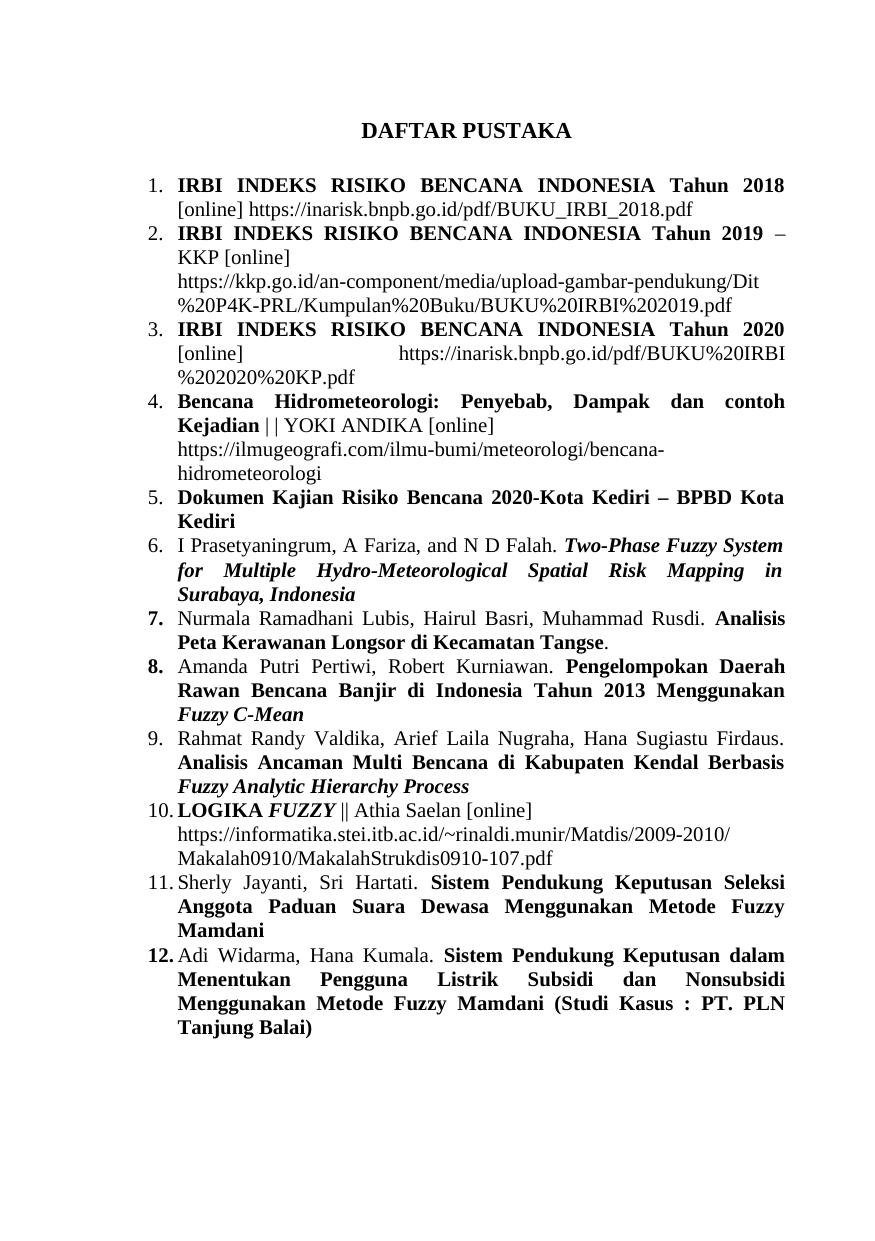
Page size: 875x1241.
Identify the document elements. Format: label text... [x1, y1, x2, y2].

list IRBI INDEKS RISIKO BENCANA INDONESIA Tahun 2020 [online] https://inarisk.bnpb.go.id/pdf/BUKU%20IRBI%202020%20KP.pdf [148, 317, 785, 389]
list Adi Widarma, Hana Kumala. Sistem Pendukung Keputusan dalam Menentukan Pengguna Listrik Subsidi dan Nonsubsidi Menggunakan Metode Fuzzy Mamdani (Studi Kasus : PT. PLN Tanjung Balai) [148, 942, 785, 1039]
list IRBI INDEKS RISIKO BENCANA INDONESIA Tahun 2018 [online] https://inarisk.bnpb.go.id/pdf/BUKU_IRBI_2018.pdf [148, 172, 785, 221]
list I Prasetyaningrum, A Fariza, and N D Falah. Two-Phase Fuzzy System for Multiple Hydro-Meteorological Spatial Risk Mapping in Surabaya, Indonesia [148, 533, 785, 606]
list Nurmala Ramadhani Lubis, Hairul Basri, Muhammad Rusdi. Analisis Peta Kerawanan Longsor di Kecamatan Tangse. [148, 606, 785, 654]
list Rahmat Randy Valdika, Arief Laila Nugraha, Hana Sugiastu Firdaus. Analisis Ancaman Multi Bencana di Kabupaten Kendal Berbasis Fuzzy Analytic Hierarchy Process [148, 726, 785, 798]
list Dokumen Kajian Risiko Bencana 2020-Kota Kediri – BPBD Kota Kediri [148, 485, 785, 533]
list IRBI INDEKS RISIKO BENCANA INDONESIA Tahun 2019 – KKP [online] [148, 221, 785, 269]
list https://ilmugeografi.com/ilmu-bumi/meteorologi/bencana-hidrometeorologi [177, 437, 785, 485]
list Sherly Jayanti, Sri Hartati. Sistem Pendukung Keputusan Seleksi Anggota Paduan Suara Dewasa Menggunakan Metode Fuzzy Mamdani [148, 870, 785, 942]
list Amanda Putri Pertiwi, Robert Kurniawan. Pengelompokan Daerah Rawan Bencana Banjir di Indonesia Tahun 2013 Menggunakan Fuzzy C-Mean [148, 654, 785, 726]
list LOGIKA FUZZY || Athia Saelan [online] [148, 798, 785, 822]
text DAFTAR PUSTAKA [148, 117, 785, 144]
list https://informatika.stei.itb.ac.id/~rinaldi.munir/Matdis/2009-2010/Makalah0910/MakalahStrukdis0910-107.pdf [177, 822, 785, 870]
list https://kkp.go.id/an-component/media/upload-gambar-pendukung/Dit%20P4K-PRL/Kumpulan%20Buku/BUKU%20IRBI%202019.pdf [177, 269, 785, 317]
list Bencana Hidrometeorologi: Penyebab, Dampak dan contoh Kejadian | | YOKI ANDIKA [online] [148, 389, 785, 437]
